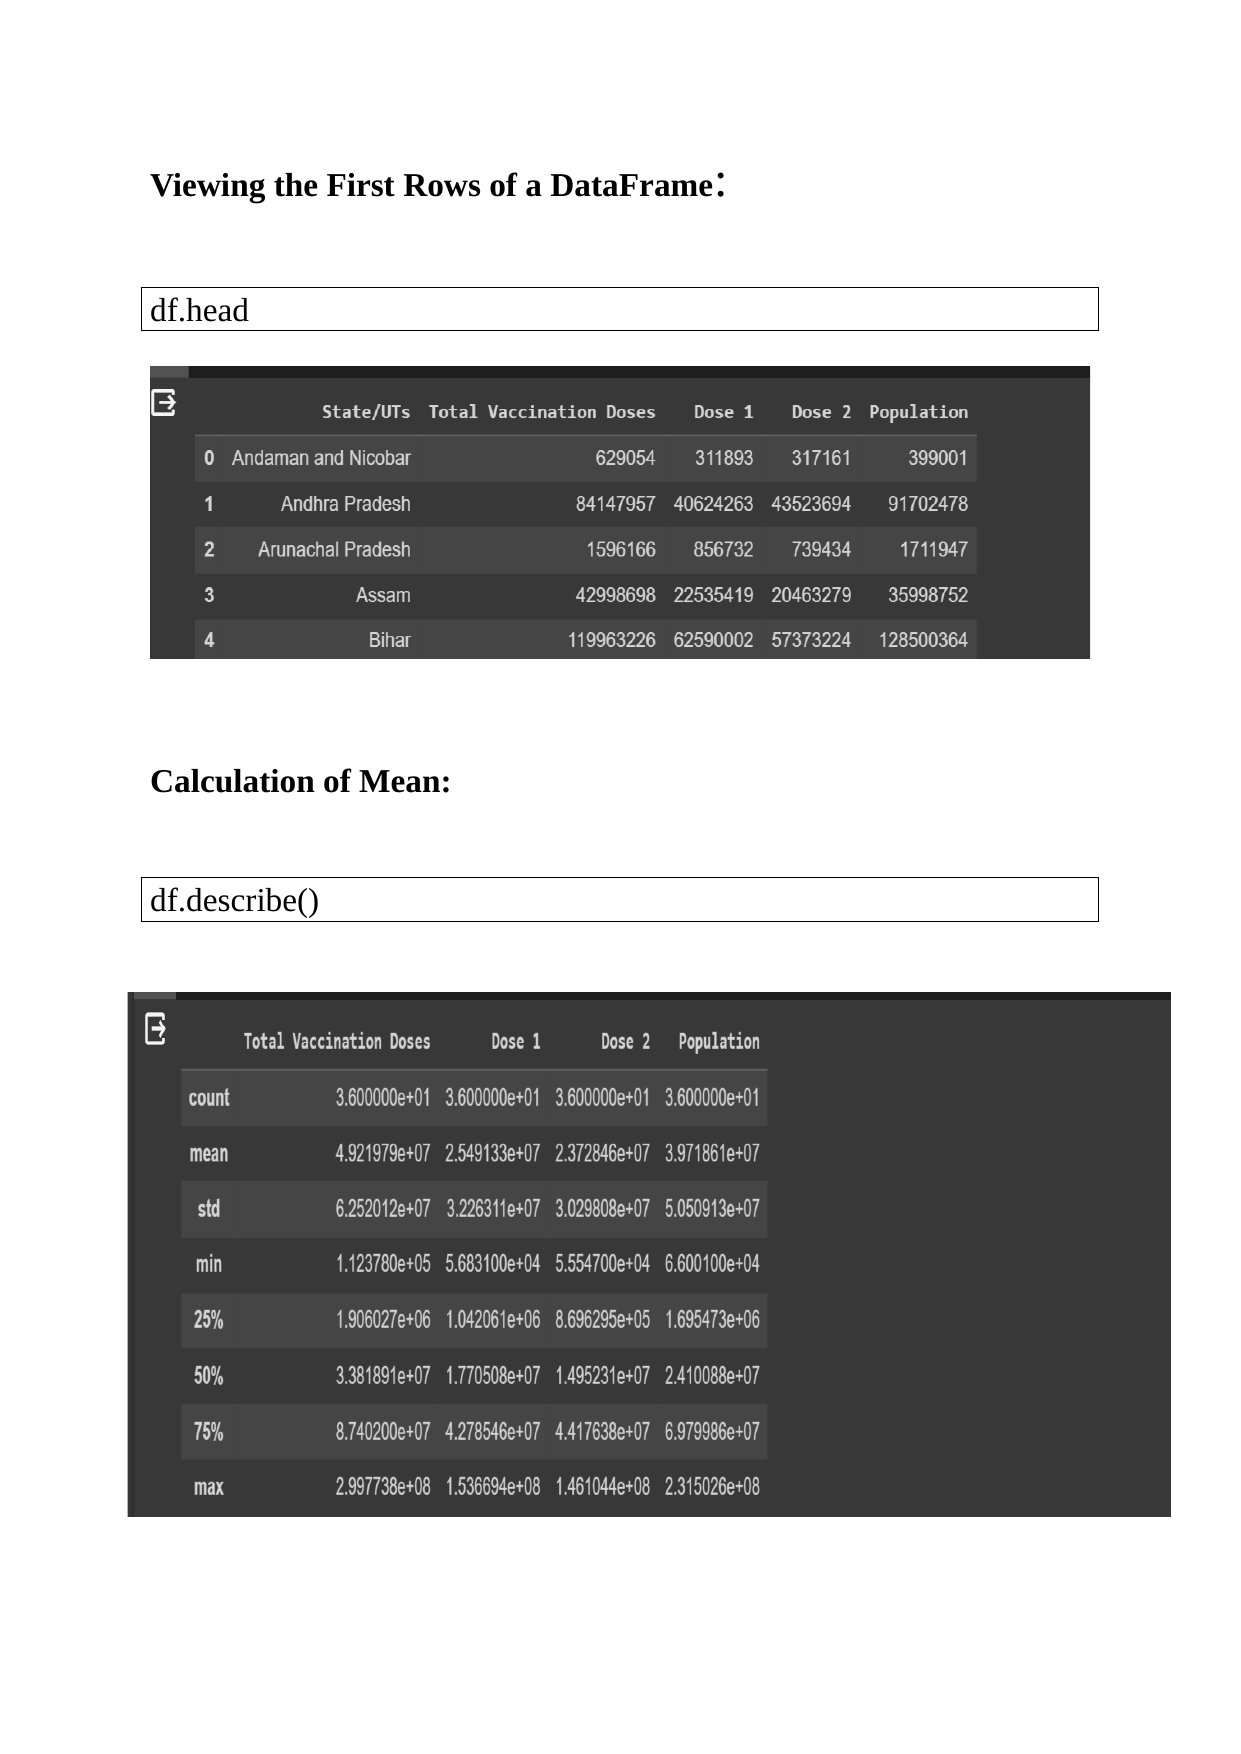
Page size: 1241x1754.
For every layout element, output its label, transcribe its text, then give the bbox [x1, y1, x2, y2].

picture [127, 992, 1171, 1517]
text Viewing the First Rows of a DataFrame: [150, 150, 1090, 207]
text Calculation of Mean: [150, 761, 1090, 799]
text df.describe() [142, 878, 1098, 921]
text df.head [142, 288, 1098, 330]
picture [150, 366, 1091, 659]
